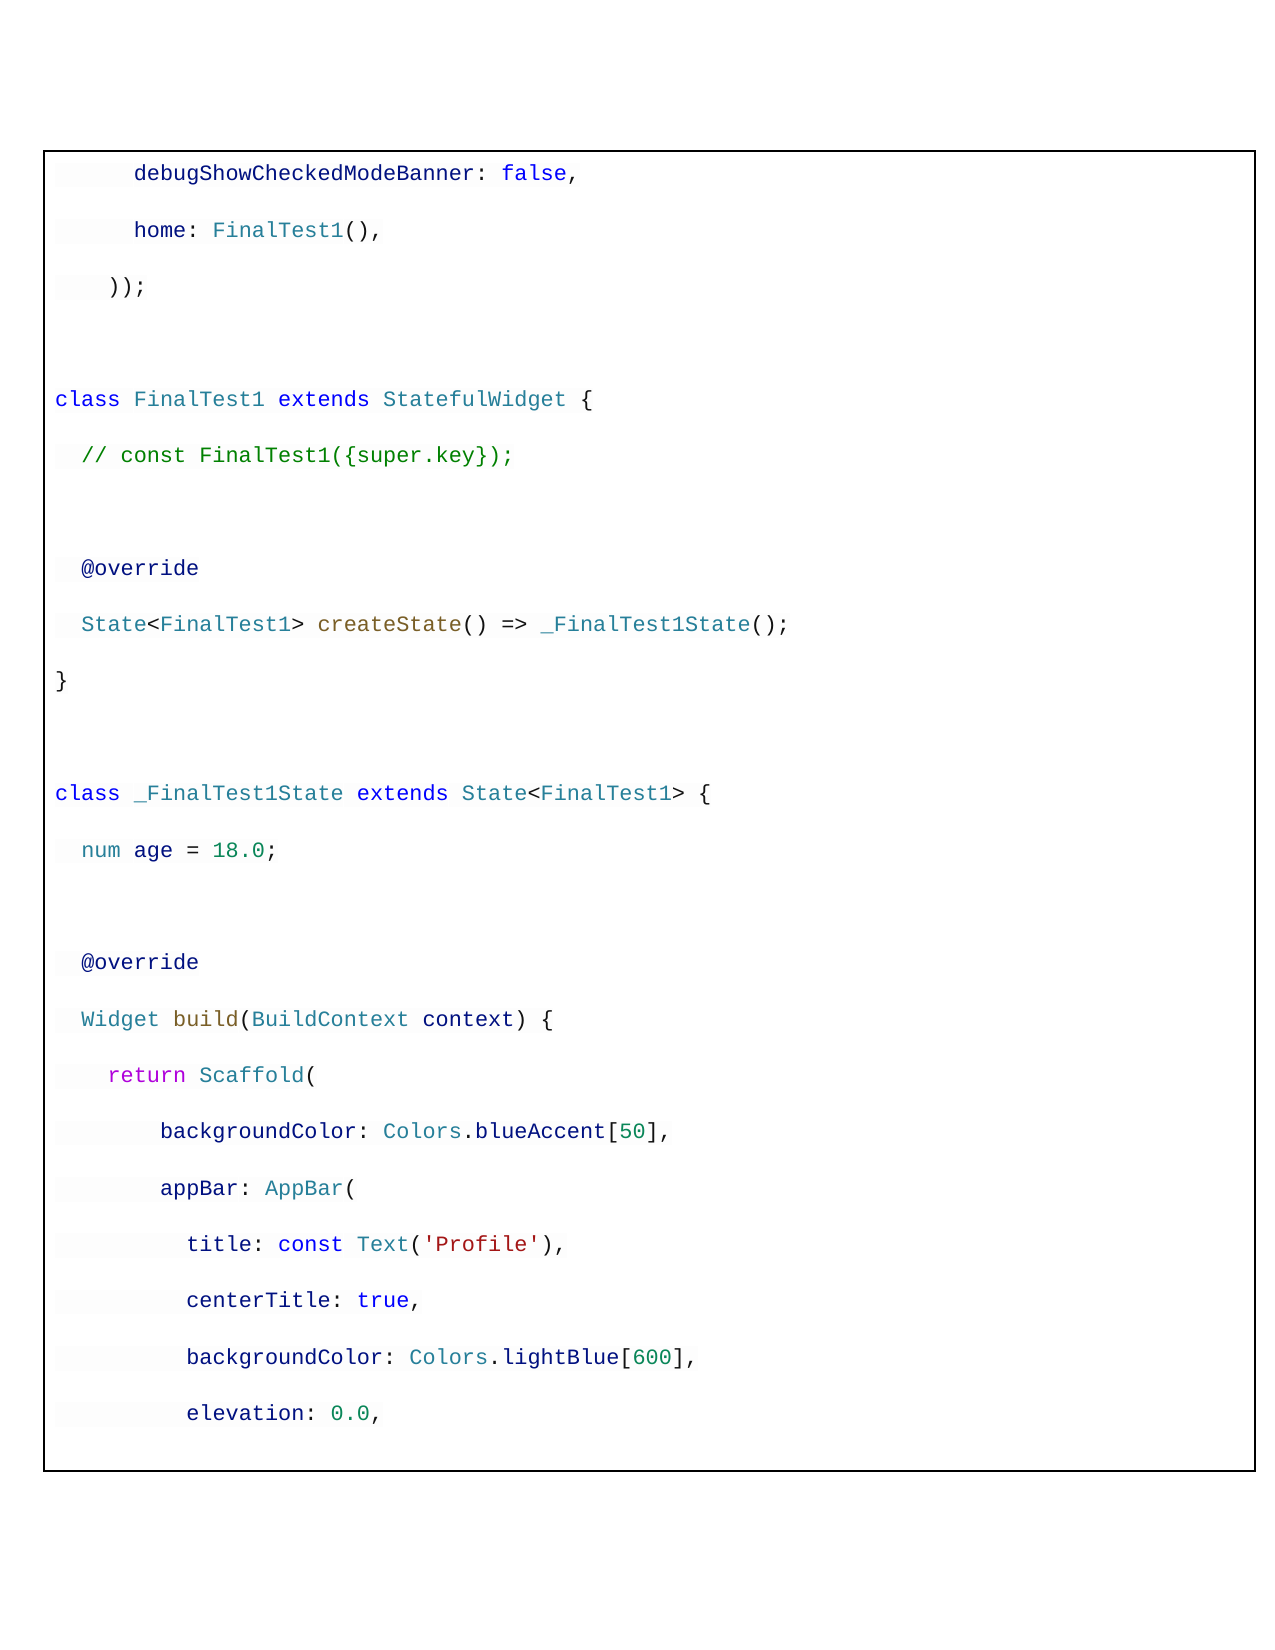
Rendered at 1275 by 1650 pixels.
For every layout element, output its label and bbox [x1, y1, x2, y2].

table_header [45, 152, 1254, 1469]
